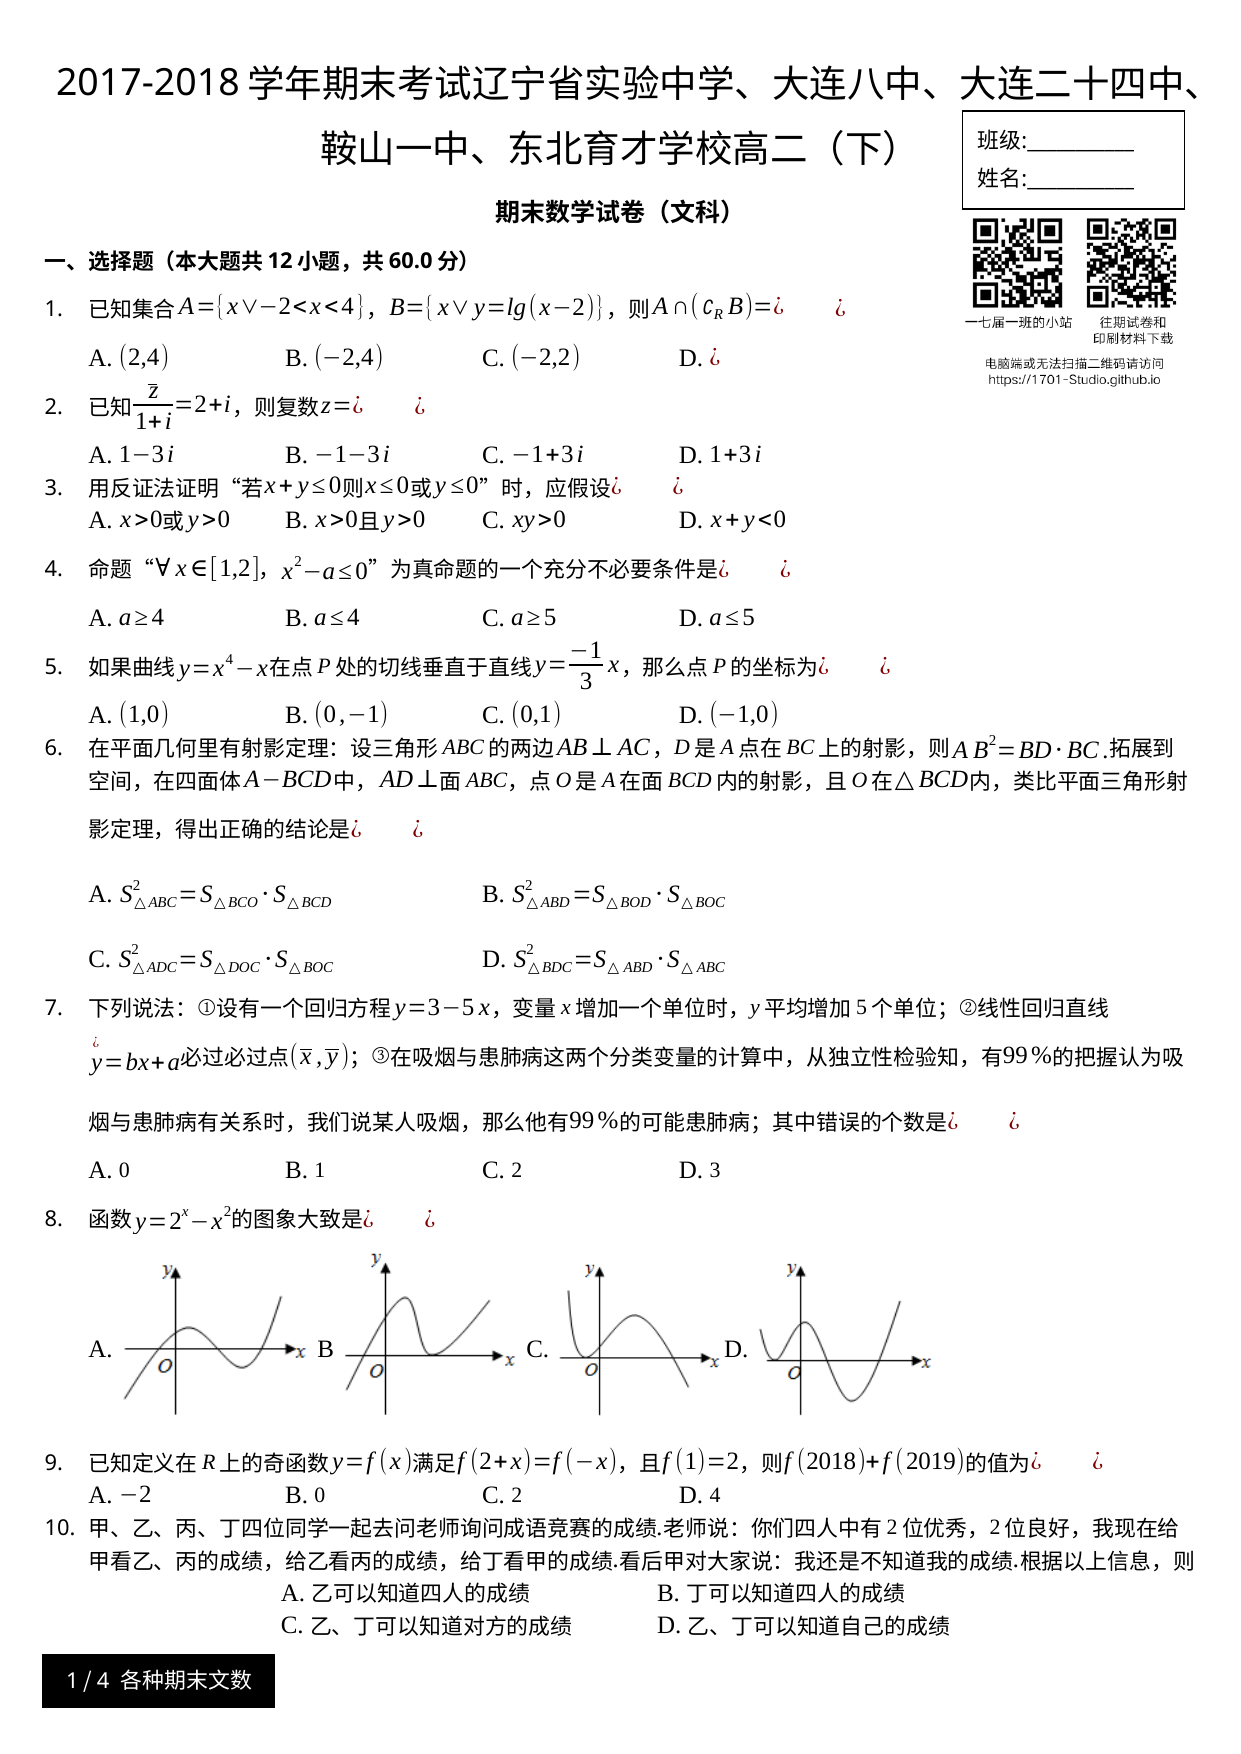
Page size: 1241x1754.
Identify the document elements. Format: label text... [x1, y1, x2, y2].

list 甲、乙、丙、丁四位同学一起去问老师询问成语竞赛的成绩老师说：你们四人中有2位优秀，2位良好，我现在给甲看乙、丙的成绩，给乙看丙的成绩，给丁看甲的成绩看后甲对大家说：我还是不知道我的成绩根据以上信息，则 [44, 1511, 1196, 1576]
list 用反证法证明“若则或”时，应假设 [44, 471, 1196, 503]
text A. 0 B. 1 C. 2 D. 3 [88, 1153, 1196, 1186]
text A. B. C. D. [88, 861, 1196, 991]
list 命题“，”为真命题的一个充分不必要条件是 [44, 536, 1196, 601]
list 如果曲线在点P处的切线垂直于直线，那么点P的坐标为 [44, 633, 1196, 698]
text A. B. C. D. [88, 698, 1196, 731]
text A. 或 B. 且 C. D. [88, 503, 1196, 536]
list 已知，则复数 [44, 373, 1196, 438]
text 2017-2018学年期末考试辽宁省实验中学、大连八中、大连二十四中、鞍山一中、东北育才学校高二（下） 期末数学试卷（文科） [44, 48, 1196, 243]
text A. B. C. D. [88, 438, 1196, 471]
list 在平面几何里有射影定理：设三角形ABC的两边，D是A点在BC上的射影，则拓展到空间，在四面体中，面ABC，点O是A在面BCD内的射影，且O在内，类比平面三角形射影定理，得出正确的结论是 [44, 731, 1196, 861]
list 函数的图象大致是 [44, 1186, 1196, 1251]
text 一、选择题（本大题共12小题，共60.0分） [44, 243, 1196, 276]
text A. 乙可以知道四人的成绩 B. 丁可以知道四人的成绩 C. 乙、丁可以知道对方的成绩 D. 乙、丁可以知道自己的成绩 [281, 1576, 1196, 1641]
text A. B. C. D. [88, 341, 1196, 373]
text A. B. 0 C. 2 D. 4 [88, 1478, 1196, 1511]
list 已知定义在R上的奇函数满足，且，则的值为 [44, 1446, 1196, 1478]
text A. B. C. D. [88, 601, 1196, 633]
list 下列说法：设有一个回归方程，变量x增加一个单位时，y平均增加5个单位；线性回归直线必过必过点；在吸烟与患肺病这两个分类变量的计算中，从独立性检验知，有的把握认为吸烟与患肺病有关系时，我们说某人吸烟，那么他有的可能患肺病；其中错误的个数是 [44, 991, 1196, 1153]
picture [555, 1260, 724, 1419]
list 已知集合，，则 [44, 276, 1196, 341]
picture [340, 1250, 520, 1419]
picture [754, 1259, 936, 1419]
picture [118, 1260, 311, 1419]
